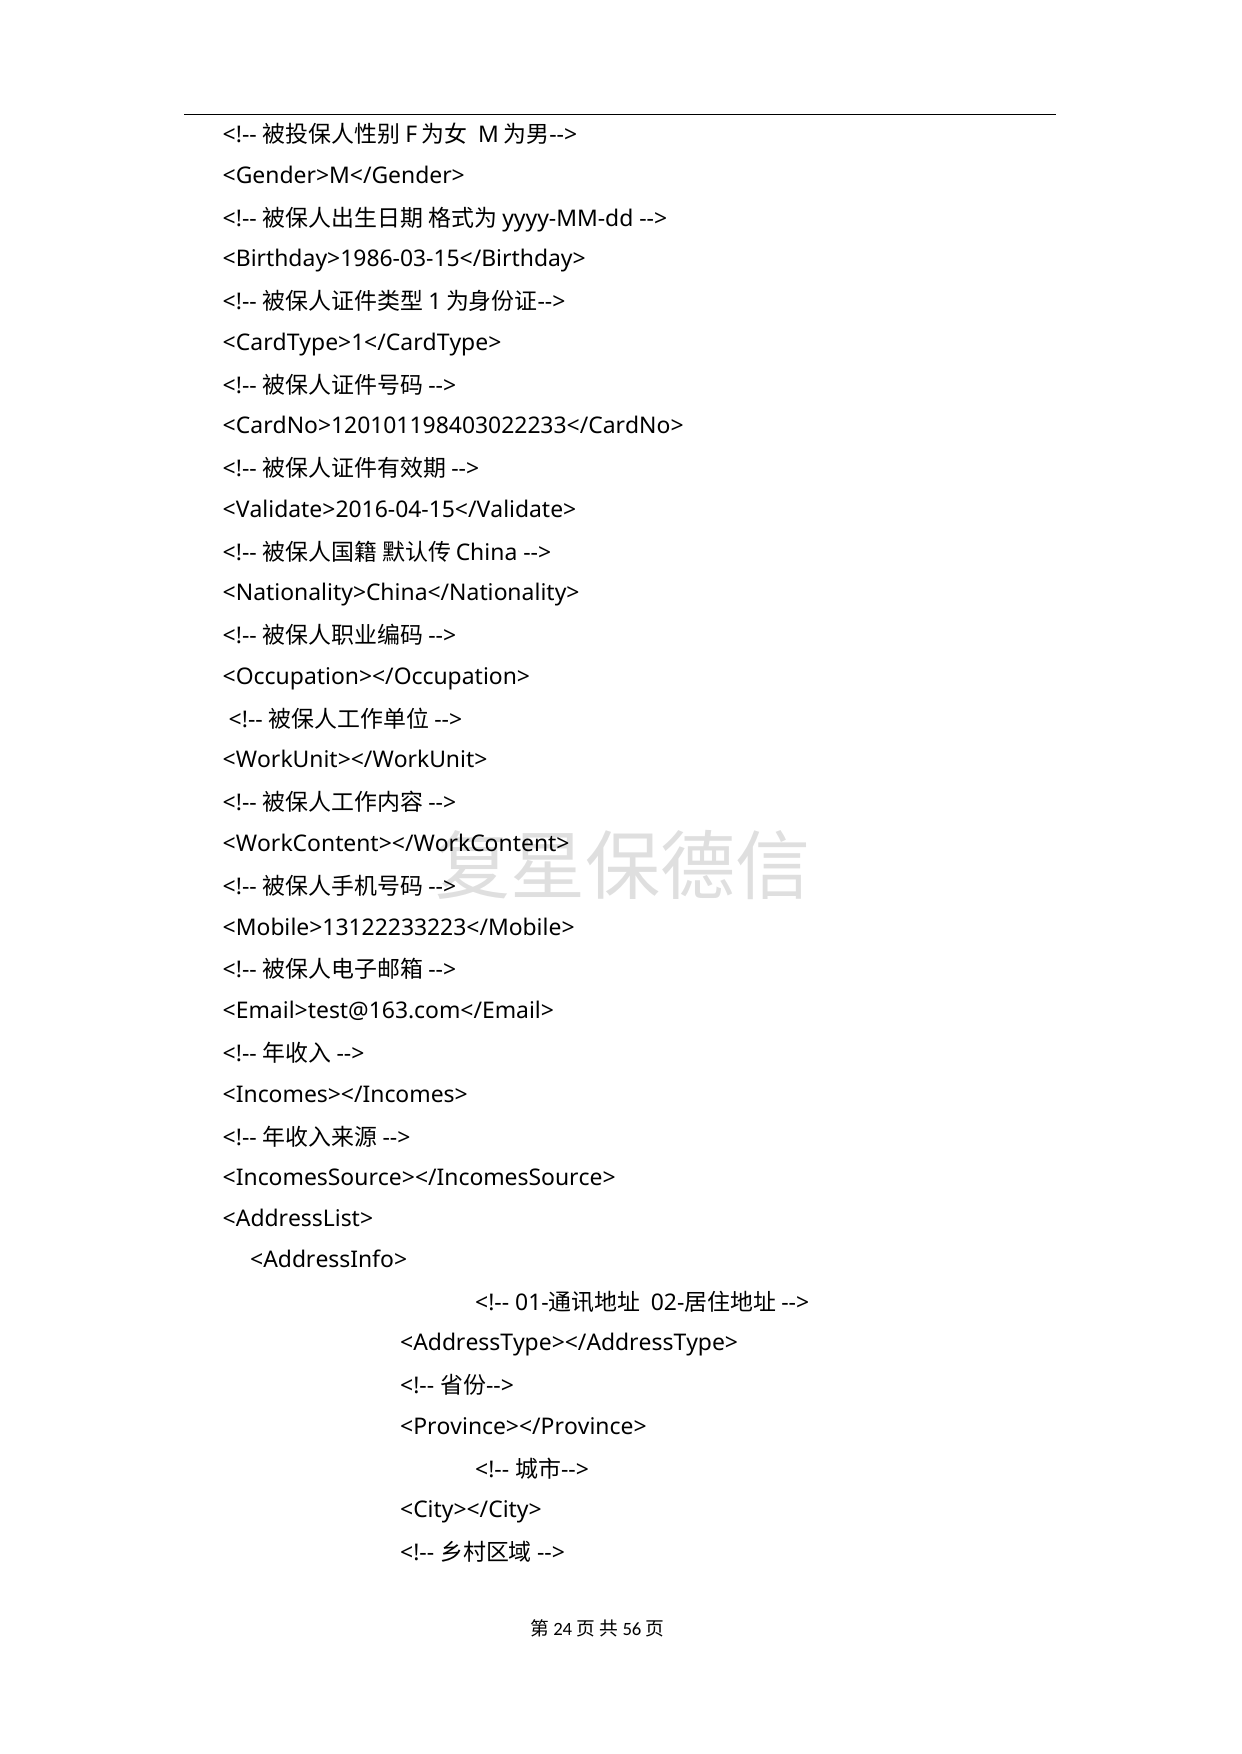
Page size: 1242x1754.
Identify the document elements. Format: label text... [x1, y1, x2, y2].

text <Mobile>13122233223</Mobile> [175, 911, 987, 942]
text <!-- 被保人职业编码 --> [175, 617, 987, 650]
text <Nationality>China</Nationality> [175, 576, 987, 608]
text <!-- 被保人证件类型 1为身份证--> [175, 283, 987, 316]
text <!-- 被投保人性别 F为女 M为男--> [175, 116, 987, 149]
text <Province></Province> [175, 1410, 987, 1441]
text <!-- 01-通讯地址 02-居住地址 --> [175, 1283, 987, 1317]
text <!-- 被保人证件有效期 --> [175, 450, 987, 483]
text <Birthday>1986-03-15</Birthday> [175, 242, 987, 273]
text <AddressType></AddressType> [175, 1326, 987, 1357]
text <Occupation></Occupation> [175, 660, 987, 691]
text <!-- 城市--> [175, 1450, 987, 1484]
text <!-- 年收入来源 --> [175, 1118, 987, 1152]
text <Email>test@163.com</Email> [175, 994, 987, 1025]
text <!-- 乡村区域 --> [175, 1534, 987, 1567]
text <Validate>2016-04-15</Validate> [175, 493, 987, 524]
text <WorkUnit></WorkUnit> [175, 743, 987, 775]
text <!-- 被保人手机号码 --> [175, 868, 987, 901]
text <!-- 被保人工作单位 --> [175, 701, 987, 734]
text <WorkContent></WorkContent> [175, 827, 987, 858]
text <!-- 年收入 --> [175, 1035, 987, 1068]
text <!-- 被保人出生日期 格式为 yyyy-MM-dd --> [175, 199, 987, 233]
text <AddressList> [175, 1202, 987, 1233]
text <Gender>M</Gender> [175, 159, 987, 190]
text <!-- 省份--> [175, 1367, 987, 1400]
text <!-- 被保人电子邮箱 --> [175, 951, 987, 984]
text <!-- 被保人证件号码 --> [175, 366, 987, 400]
text <CardType>1</CardType> [175, 326, 987, 357]
text <IncomesSource></IncomesSource> [175, 1161, 987, 1192]
text <City></City> [175, 1493, 987, 1524]
text <!-- 被保人工作内容 --> [175, 784, 987, 817]
text <Incomes></Incomes> [175, 1078, 987, 1109]
text <AddressInfo> [175, 1243, 987, 1274]
text <CardNo>120101198403022233</CardNo> [175, 409, 987, 441]
text <!-- 被保人国籍 默认传China --> [175, 533, 987, 567]
